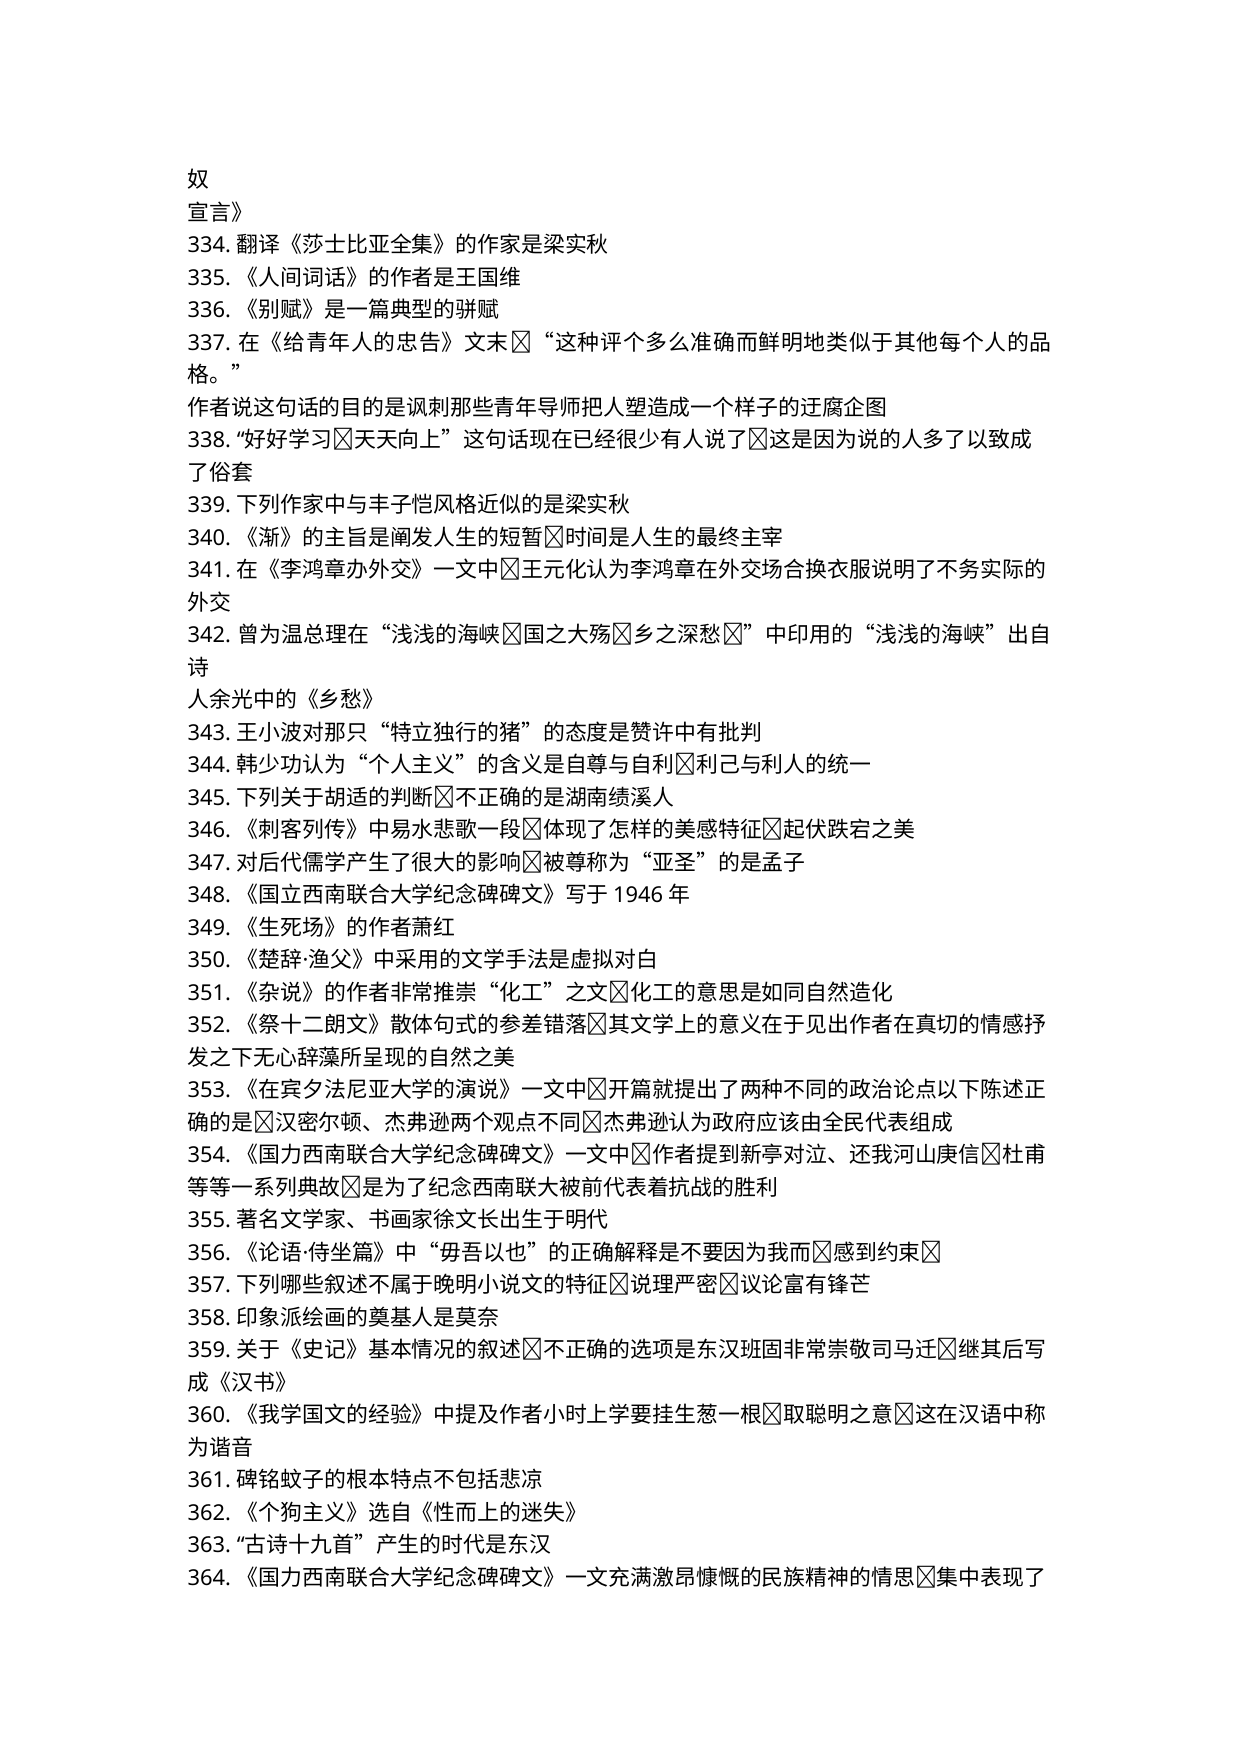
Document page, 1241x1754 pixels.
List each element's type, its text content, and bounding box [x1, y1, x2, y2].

text 356. 《论语·侍坐篇》中“毋吾以也”的正确解释是不要因为我而􀕻感到约束􀕼 [187, 1234, 1053, 1267]
text 宣言》 [187, 194, 1053, 227]
text 发之下无心辞藻所呈现的自然之美 [187, 1039, 1053, 1072]
text 外交 [187, 584, 1053, 617]
text 350. 《楚辞·渔父》中采用的文学手法是虚拟对白 [187, 942, 1053, 974]
text 人余光中的《乡愁》 [187, 682, 1053, 714]
text 349. 《生死场》的作者萧红 [187, 909, 1053, 942]
text 为谐音 [187, 1429, 1053, 1462]
text 341. 在《李鸿章办外交》一文中􀕽王元化认为李鸿章在外交场合换衣服说明了不务实际的 [187, 552, 1053, 584]
text 338. “好好学习􀕽天天向上”这句话现在已经很少有人说了􀕽这是因为说的人多了以致成 [187, 422, 1053, 454]
text 了俗套 [187, 454, 1053, 487]
text 355. 著名文学家、书画家徐文长出生于明代 [187, 1202, 1053, 1234]
text 确的是􀕽汉密尔顿、杰弗逊两个观点不同􀕽杰弗逊认为政府应该由全民代表组成 [187, 1104, 1053, 1137]
text 343. 王小波对那只“特立独行的猪”的态度是赞许中有批判 [187, 714, 1053, 747]
text 354. 《国力西南联合大学纪念碑碑文》一文中􀕽作者提到新亭对泣、还我河山庚信􀕽杜甫 [187, 1137, 1053, 1169]
text 357. 下列哪些叙述不属于晚明小说文的特征􀖀说理严密􀕽议论富有锋芒 [187, 1267, 1053, 1299]
text 成《汉书》 [187, 1364, 1053, 1397]
text 358. 印象派绘画的奠基人是莫奈 [187, 1299, 1053, 1332]
text 360. 《我学国文的经验》中提及作者小时上学要挂生葱一根􀕽取聪明之意􀕽这在汉语中称 [187, 1397, 1053, 1429]
text 353. 《在宾夕法尼亚大学的演说》一文中􀕽开篇就提出了两种不同的政治论点以下陈述正 [187, 1072, 1053, 1104]
text 345. 下列关于胡适的判断􀕽不正确的是湖南绩溪人 [187, 779, 1053, 812]
text 359. 关于《史记》基本情况的叙述􀕽不正确的选项是东汉班固非常崇敬司马迁􀕽继其后写 [187, 1332, 1053, 1364]
text 362. 《个狗主义》选自《性而上的迷失》 [187, 1494, 1053, 1527]
text 作者说这句话的目的是讽刺那些青年导师把人塑造成一个样子的迂腐企图 [187, 389, 1053, 422]
text 337. 在《给青年人的忠告》文末􀕾“这种评个多么准确而鲜明地类似于其他每个人的品格。” [187, 324, 1053, 389]
text 352. 《祭十二朗文》散体句式的参差错落􀕽其文学上的意义在于见出作者在真切的情感抒 [187, 1007, 1053, 1039]
text 等等一系列典故􀕽是为了纪念西南联大被前代表着抗战的胜利 [187, 1169, 1053, 1202]
text 347. 对后代儒学产生了很大的影响􀕽被尊称为“亚圣”的是孟子 [187, 844, 1053, 877]
text 346. 《刺客列传》中易水悲歌一段􀕽体现了怎样的美感特征􀖀起伏跌宕之美 [187, 812, 1053, 844]
text 351. 《杂说》的作者非常推崇“化工”之文􀕽化工的意思是如同自然造化 [187, 974, 1053, 1007]
text 364. 《国力西南联合大学纪念碑碑文》一文充满激昂慷慨的民族精神的情思􀕽集中表现了 [187, 1559, 1053, 1592]
text 363. “古诗十九首”产生的时代是东汉 [187, 1527, 1053, 1559]
text 361. 碑铭蚊子的根本特点不包括悲凉 [187, 1462, 1053, 1494]
text 336. 《别赋》是一篇典型的骈赋 [187, 292, 1053, 324]
text 344. 韩少功认为“个人主义”的含义是自尊与自利􀕽利己与利人的统一 [187, 747, 1053, 779]
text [187, 162, 1053, 194]
text 335. 《人间词话》的作者是王国维 [187, 259, 1053, 292]
text 340. 《渐》的主旨是阐发人生的短暂􀕽时间是人生的最终主宰 [187, 519, 1053, 552]
text 339. 下列作家中与丰子恺风格近似的是梁实秋 [187, 487, 1053, 519]
text 334. 翻译《莎士比亚全集》的作家是梁实秋 [187, 227, 1053, 259]
text 348. 《国立西南联合大学纪念碑碑文》写于1946 年 [187, 877, 1053, 909]
text 342. 曾为温总理在“浅浅的海峡􀕽国之大殇􀕽乡之深愁􀕺”中印用的“浅浅的海峡”出自诗 [187, 617, 1053, 682]
